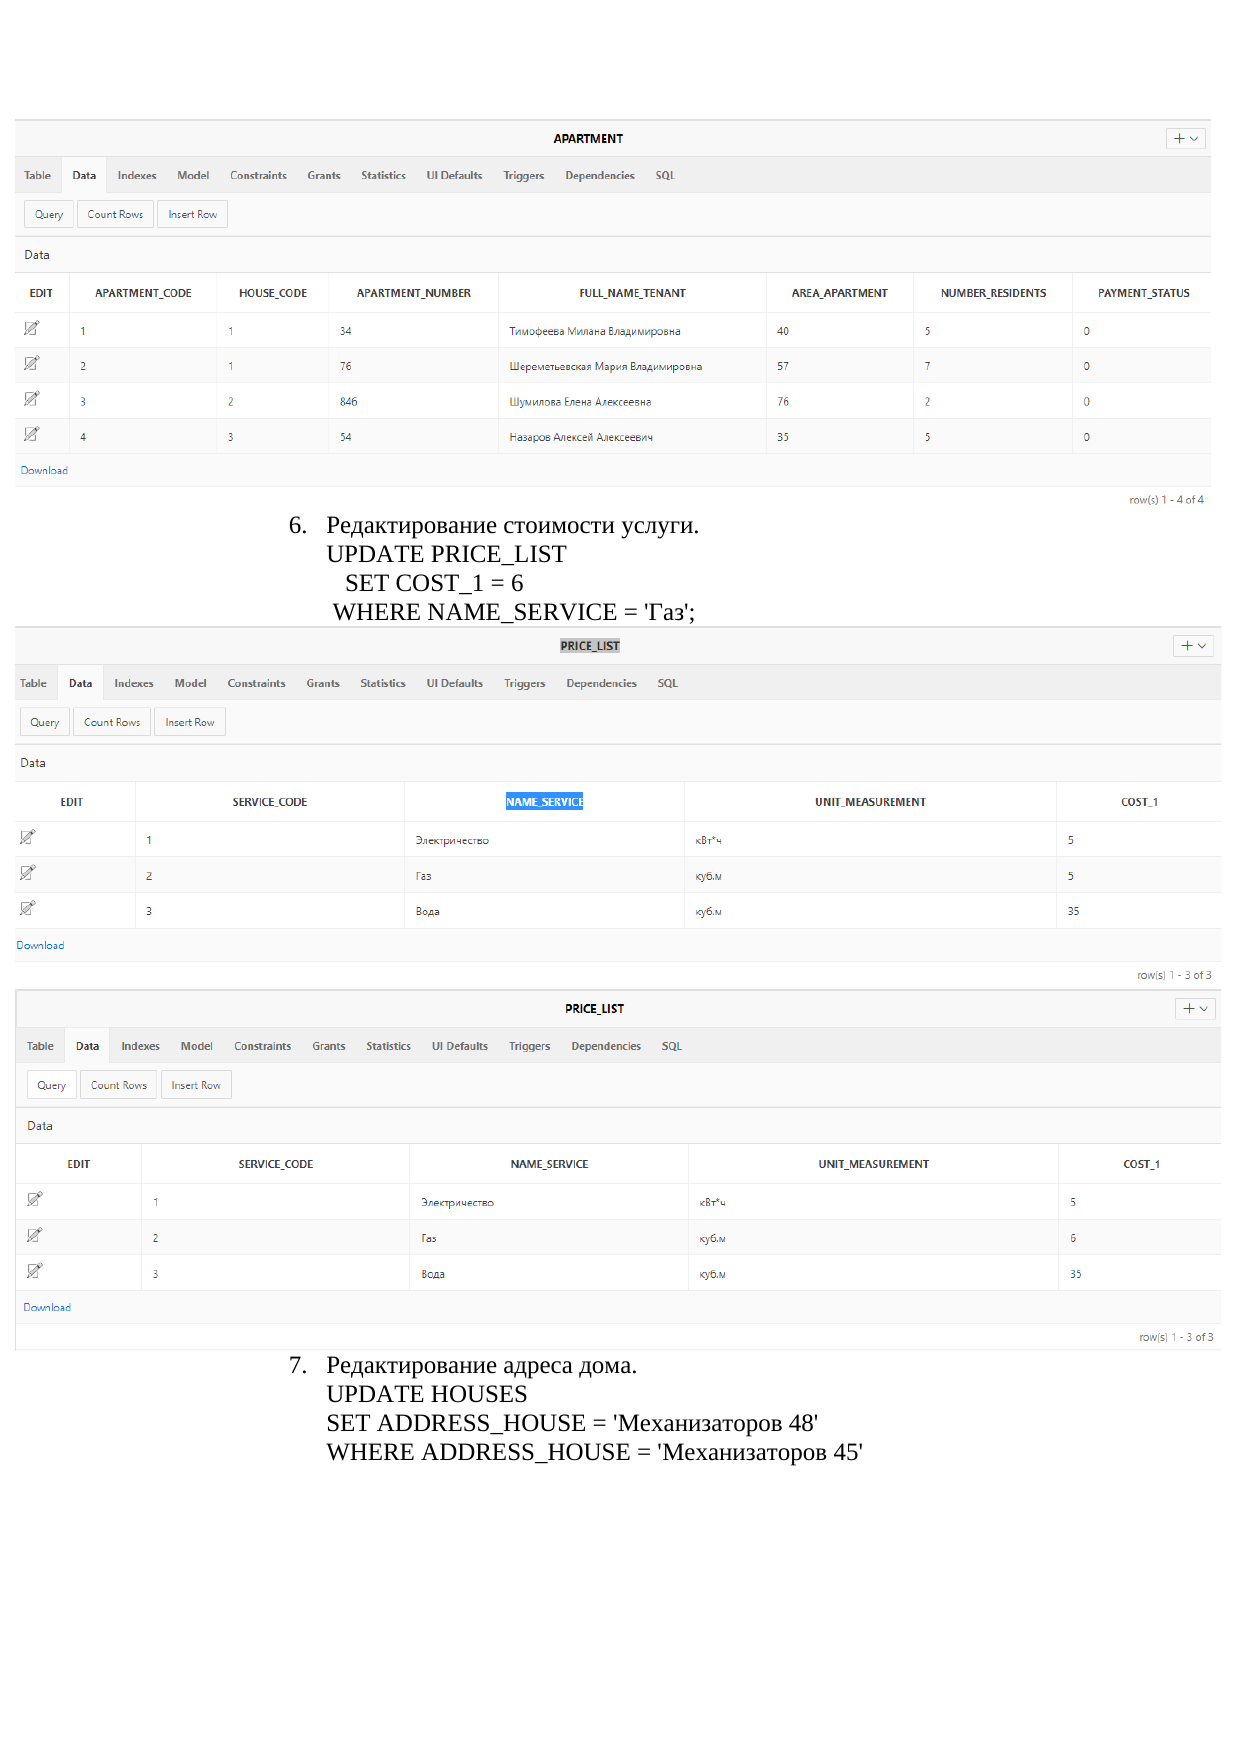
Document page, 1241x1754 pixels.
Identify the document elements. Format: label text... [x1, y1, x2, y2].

list WHERE ADDRESS_HOUSE = 'Механизаторов 45' [326, 1437, 1152, 1465]
list Редактирование адреса дома. [288, 1351, 1152, 1379]
list UPDATE PRICE_LIST [326, 539, 1152, 568]
list Редактирование стоимости услуги. [288, 511, 1152, 539]
picture [14, 625, 1222, 1351]
list SET COST_1 = 6 [326, 568, 1152, 597]
picture [14, 118, 1212, 511]
list UPDATE HOUSES [326, 1379, 1152, 1408]
list WHERE NAME_SERVICE = 'Газ'; [326, 597, 1152, 625]
list SET ADDRESS_HOUSE = 'Механизаторов 48' [326, 1408, 1152, 1437]
